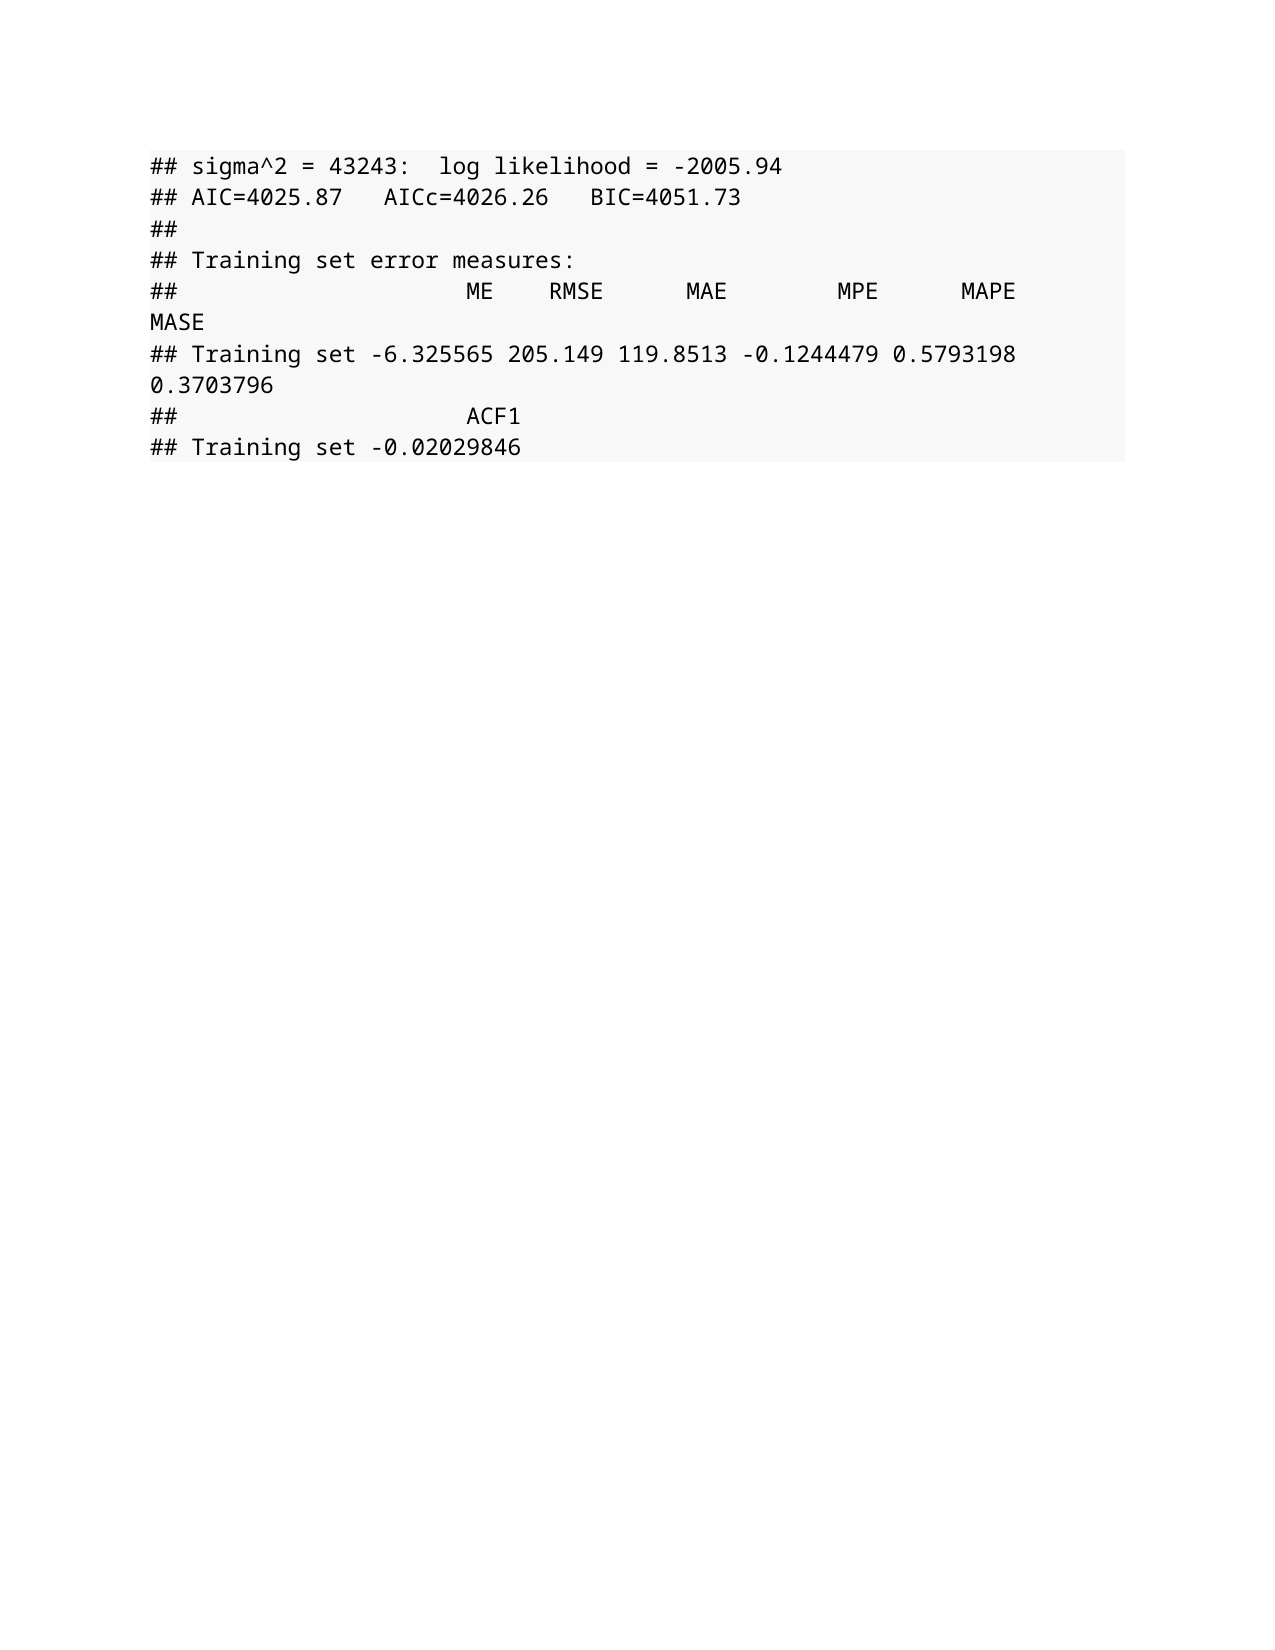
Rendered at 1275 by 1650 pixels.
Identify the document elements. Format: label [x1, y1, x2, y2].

text [150, 150, 1125, 462]
